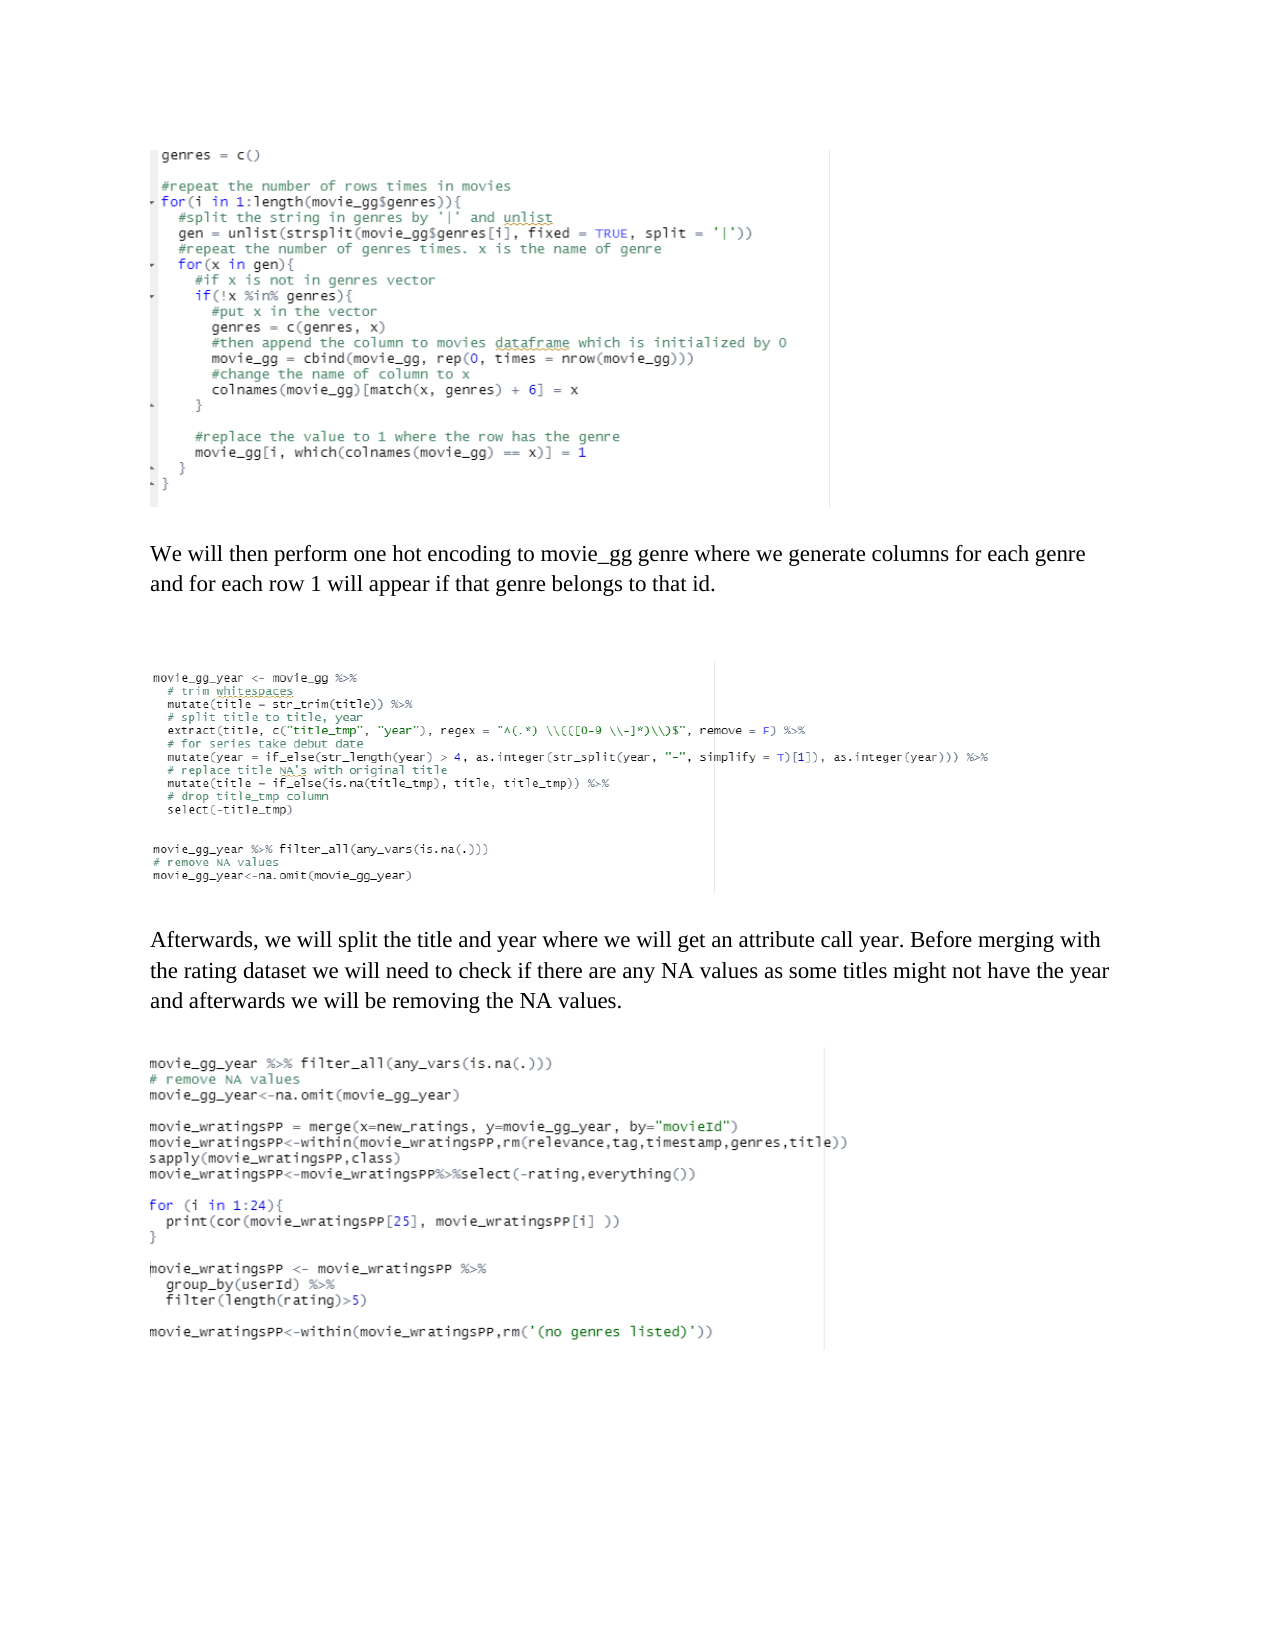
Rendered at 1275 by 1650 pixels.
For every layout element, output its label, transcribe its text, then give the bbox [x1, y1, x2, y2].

text Afterwards, we will split the title and year where we will get an attribute call year. Before merging with the rating dataset we will need to check if there are any NA values as some titles might not have the year and afterwards we will be removing the NA values. [150, 926, 1125, 1013]
picture [150, 1047, 1125, 1350]
text We will then perform one hot encoding to movie_gg genre where we generate columns for each genre and for each row 1 will appear if that genre belongs to that id. [150, 540, 1125, 597]
picture [150, 661, 1125, 893]
picture [150, 150, 1125, 507]
